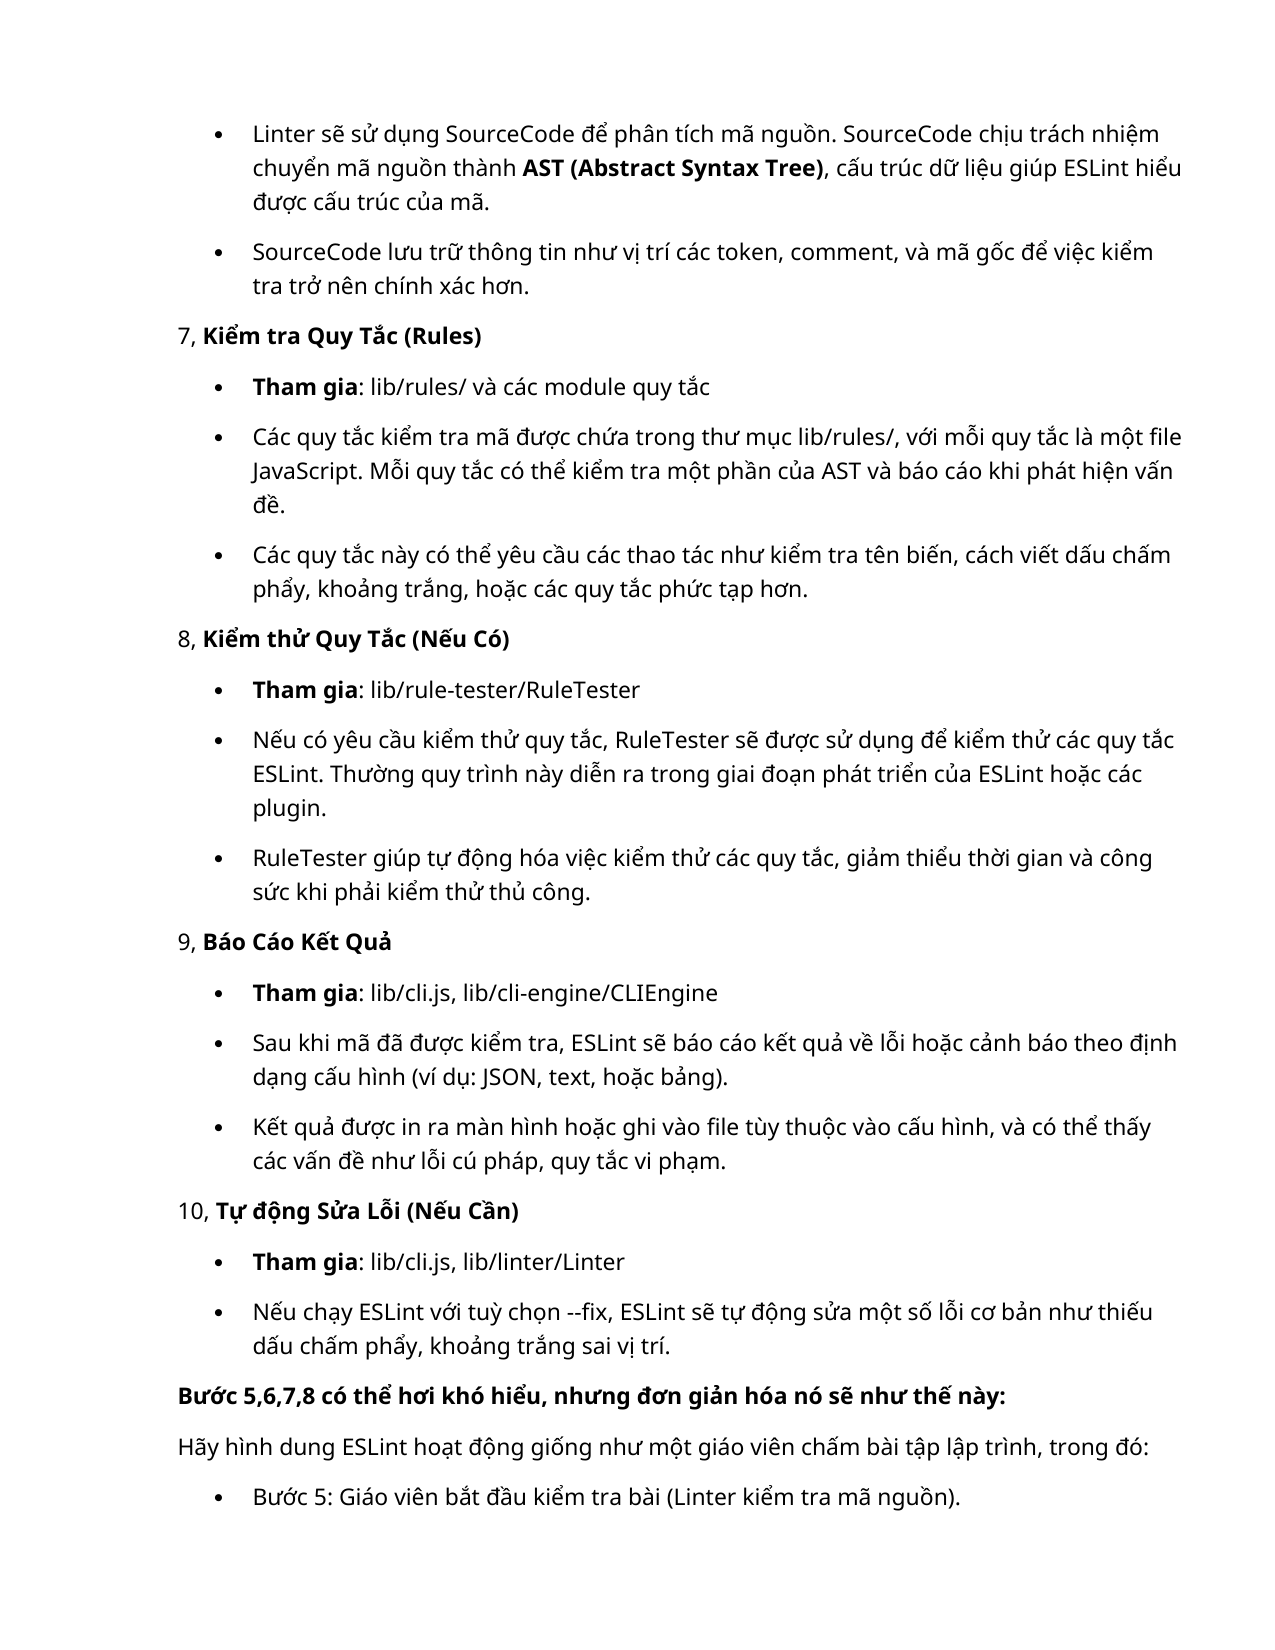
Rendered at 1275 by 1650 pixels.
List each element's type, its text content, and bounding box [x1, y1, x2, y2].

list Tham gia: lib/rule-tester/RuleTester [215, 673, 1186, 705]
list Nếu chạy ESLint với tuỳ chọn --fix, ESLint sẽ tự động sửa một số lỗi cơ bản như thiếu dấu chấm phẩy, khoảng trắng sai vị trí. [215, 1296, 1186, 1361]
list Tham gia: lib/rules/ và các module quy tắc [215, 371, 1186, 402]
text Hãy hình dung ESLint hoạt động giống như một giáo viên chấm bài tập lập trình, trong đó: [177, 1431, 1186, 1462]
text 9, Báo Cáo Kết Quả [177, 926, 1186, 957]
list Bước 5: Giáo viên bắt đầu kiểm tra bài (Linter kiểm tra mã nguồn). [215, 1481, 1186, 1512]
list Tham gia: lib/cli.js, lib/cli-engine/CLIEngine [215, 976, 1186, 1008]
list SourceCode lưu trữ thông tin như vị trí các token, comment, và mã gốc để việc kiểm tra trở nên chính xác hơn. [215, 236, 1186, 301]
list Kết quả được in ra màn hình hoặc ghi vào file tùy thuộc vào cấu hình, và có thể thấy các vấn đề như lỗi cú pháp, quy tắc vi phạm. [215, 1111, 1186, 1176]
list Sau khi mã đã được kiểm tra, ESLint sẽ báo cáo kết quả về lỗi hoặc cảnh báo theo định dạng cấu hình (ví dụ: JSON, text, hoặc bảng). [215, 1027, 1186, 1092]
list Linter sẽ sử dụng SourceCode để phân tích mã nguồn. SourceCode chịu trách nhiệm chuyển mã nguồn thành AST (Abstract Syntax Tree), cấu trúc dữ liệu giúp ESLint hiểu được cấu trúc của mã. [215, 118, 1186, 217]
text Bước 5,6,7,8 có thể hơi khó hiểu, nhưng đơn giản hóa nó sẽ như thế này: [177, 1380, 1186, 1411]
list Tham gia: lib/cli.js, lib/linter/Linter [215, 1246, 1186, 1277]
list Các quy tắc này có thể yêu cầu các thao tác như kiểm tra tên biến, cách viết dấu chấm phẩy, khoảng trắng, hoặc các quy tắc phức tạp hơn. [215, 539, 1186, 604]
text 7, Kiểm tra Quy Tắc (Rules) [177, 320, 1186, 351]
list Các quy tắc kiểm tra mã được chứa trong thư mục lib/rules/, với mỗi quy tắc là một file JavaScript. Mỗi quy tắc có thể kiểm tra một phần của AST và báo cáo khi phát hiện vấn đề. [215, 421, 1186, 520]
list Nếu có yêu cầu kiểm thử quy tắc, RuleTester sẽ được sử dụng để kiểm thử các quy tắc ESLint. Thường quy trình này diễn ra trong giai đoạn phát triển của ESLint hoặc các plugin. [215, 724, 1186, 823]
list RuleTester giúp tự động hóa việc kiểm thử các quy tắc, giảm thiểu thời gian và công sức khi phải kiểm thử thủ công. [215, 842, 1186, 907]
text 10, Tự động Sửa Lỗi (Nếu Cần) [177, 1195, 1186, 1226]
text 8, Kiểm thử Quy Tắc (Nếu Có) [177, 623, 1186, 654]
